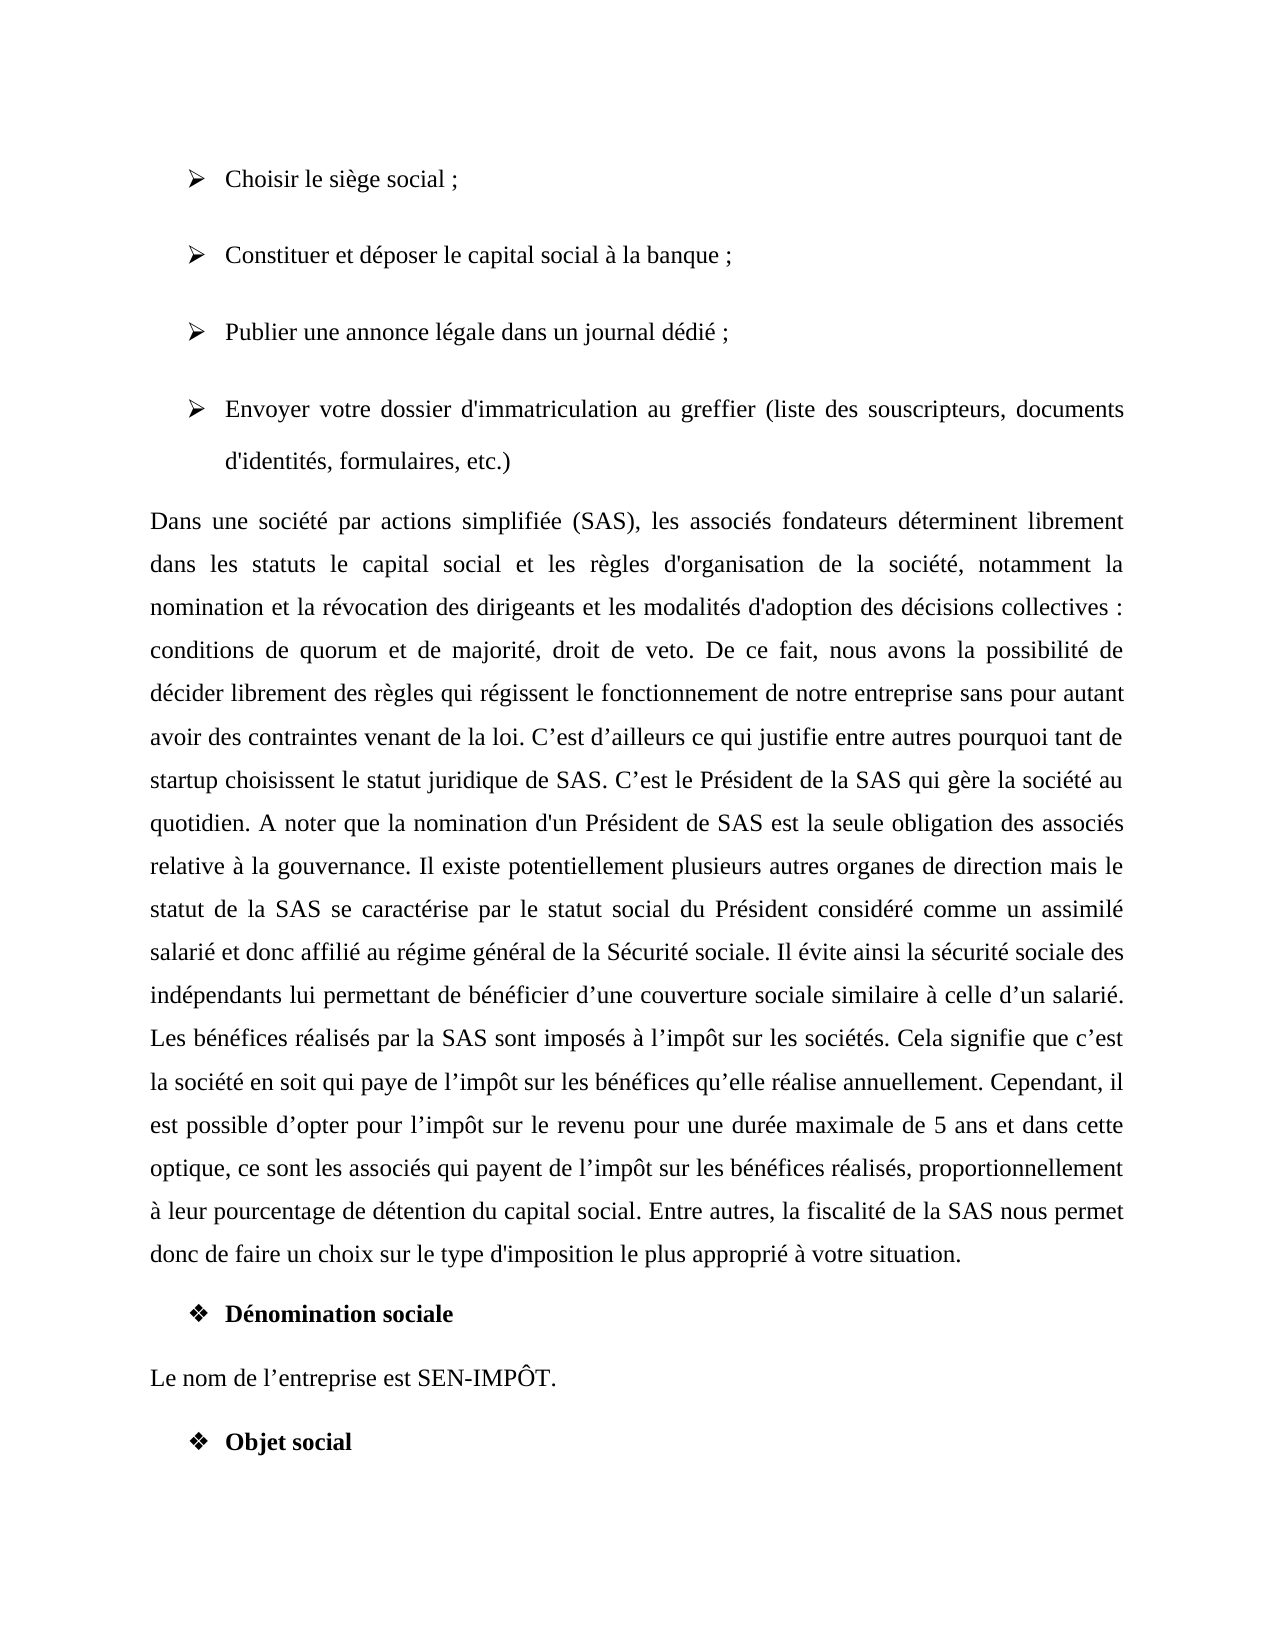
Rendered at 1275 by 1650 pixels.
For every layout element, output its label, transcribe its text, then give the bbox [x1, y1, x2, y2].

list Publier une annonce légale dans un journal dédié ; [187, 304, 1125, 355]
list Objet social [187, 1427, 1125, 1456]
list Dénomination sociale [187, 1299, 1125, 1328]
text Le nom de l’entreprise est SEN-IMPÔT. [150, 1363, 1125, 1392]
list Constituer et déposer le capital social à la banque ; [187, 227, 1125, 278]
text Dans une société par actions simplifiée (SAS), les associés fondateurs déterminent librement dans les statuts le capital social et les règles d'organisation de la société, notamment la nomination et la révocation des dirigeants et les modalités d'adoption des décisions collectives : conditions de quorum et de majorité, droit de veto. De ce fait, nous avons la possibilité de décider librement des règles qui régissent le fonctionnement de notre entreprise sans pour autant avoir des contraintes venant de la loi. C’est d’ailleurs ce qui justifie entre autres pourquoi tant de startup choisissent le statut juridique de SAS. C’est le Président de la SAS qui gère la société au quotidien. A noter que la nomination d'un Président de SAS est la seule obligation des associés relative à la gouvernance. Il existe potentiellement plusieurs autres organes de direction mais le statut de la SAS se caractérise par le statut social du Président considéré comme un assimilé salarié et donc affilié au régime général de la Sécurité sociale. Il évite ainsi la sécurité sociale des indépendants lui permettant de bénéficier d’une couverture sociale similaire à celle d’un salarié. Les bénéfices réalisés par la SAS sont imposés à l’impôt sur les sociétés. Cela signifie que c’est la société en soit qui paye de l’impôt sur les bénéfices qu’elle réalise annuellement. Cependant, il est possible d’opter pour l’impôt sur le revenu pour une durée maximale de 5 ans et dans cette optique, ce sont les associés qui payent de l’impôt sur les bénéfices réalisés, proportionnellement à leur pourcentage de détention du capital social. Entre autres, la fiscalité de la SAS nous permet donc de faire un choix sur le type d'imposition le plus approprié à votre situation. [150, 506, 1125, 1268]
list Choisir le siège social ; [187, 150, 1125, 201]
list Envoyer votre dossier d'immatriculation au greffier (liste des souscripteurs, documents d'identités, formulaires, etc.) [187, 381, 1125, 475]
